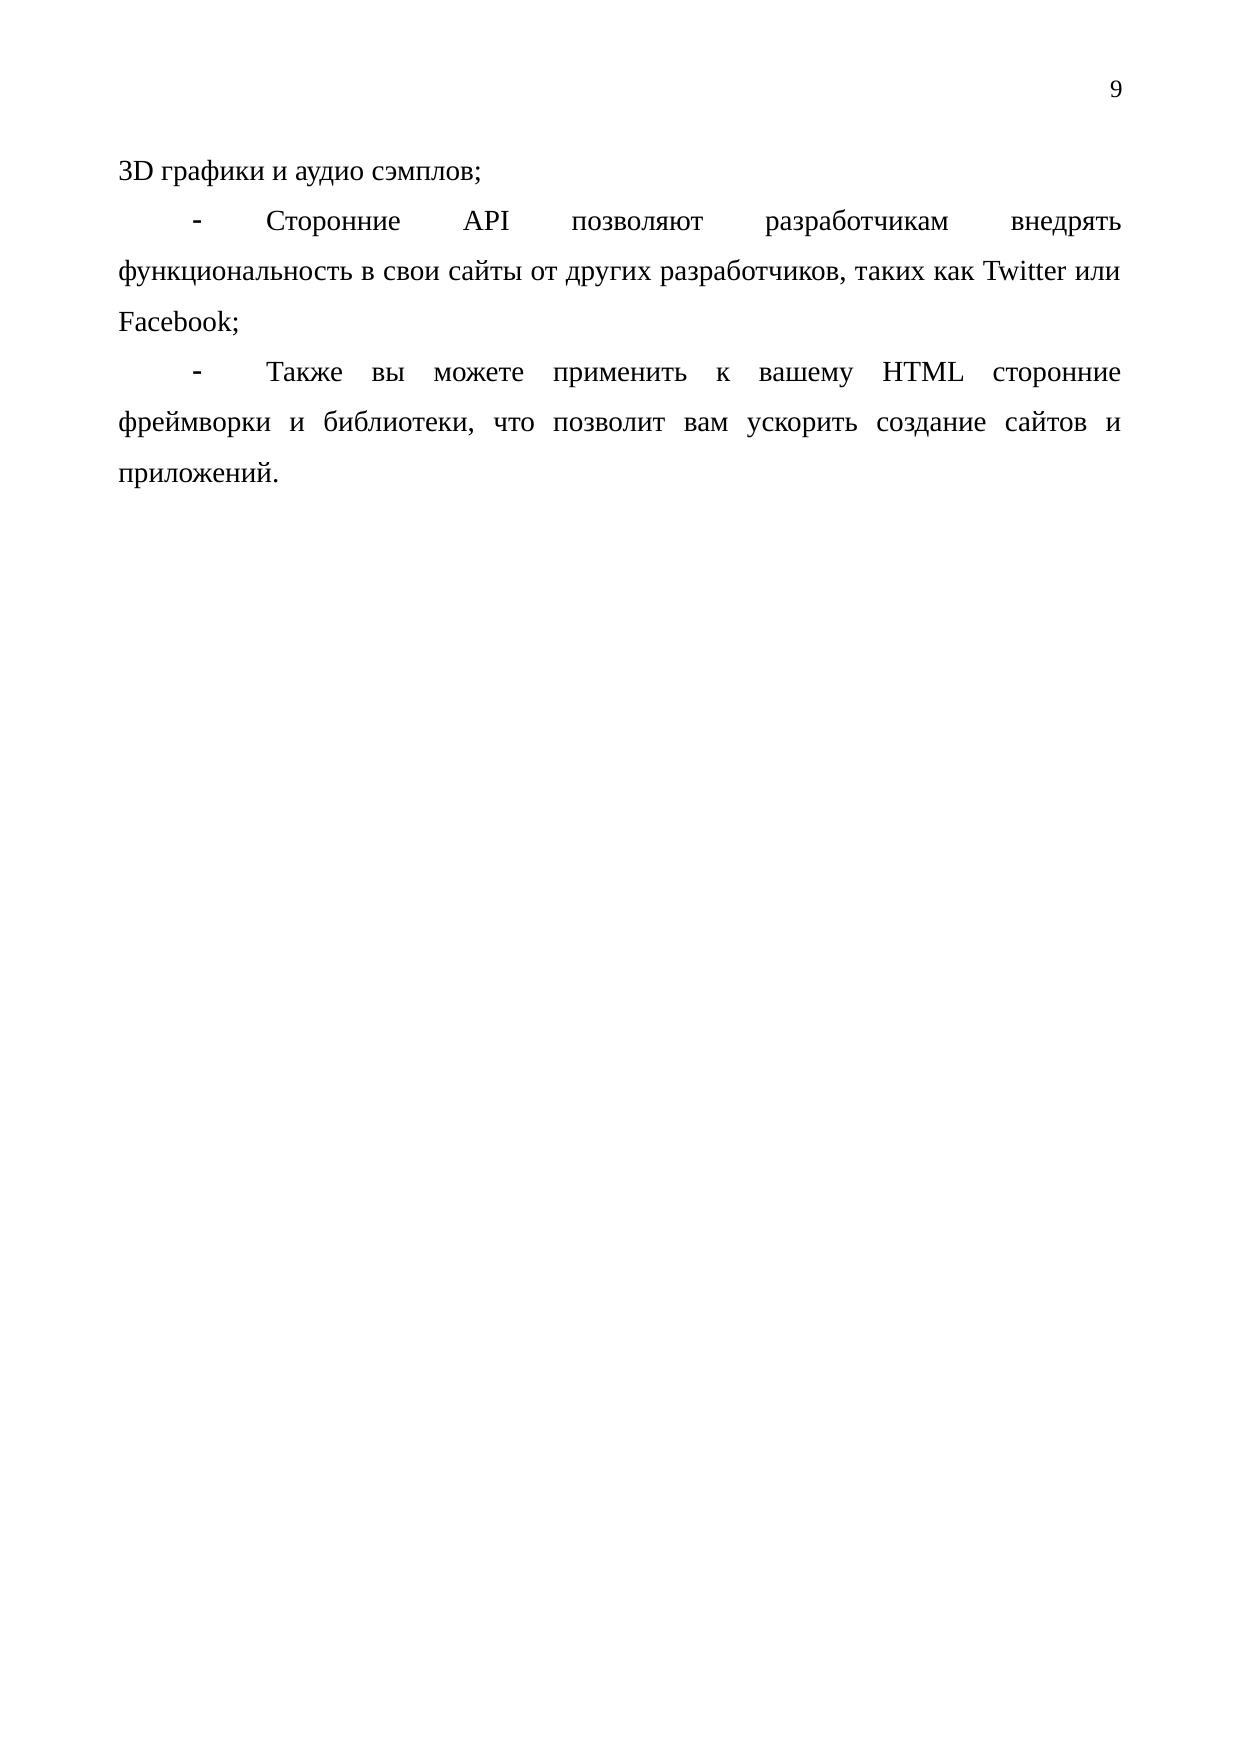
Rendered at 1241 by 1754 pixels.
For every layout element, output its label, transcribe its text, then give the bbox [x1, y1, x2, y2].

list Сторонние API позволяют разработчикам внедрять функциональность в свои сайты от других разработчиков, таких как Twitter или Facebook; [118, 203, 1122, 337]
list Также вы можете применить к вашему HTML сторонние фреймворки и библиотеки, что позволит вам ускорить создание сайтов и приложений. [118, 354, 1122, 488]
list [118, 153, 1122, 186]
